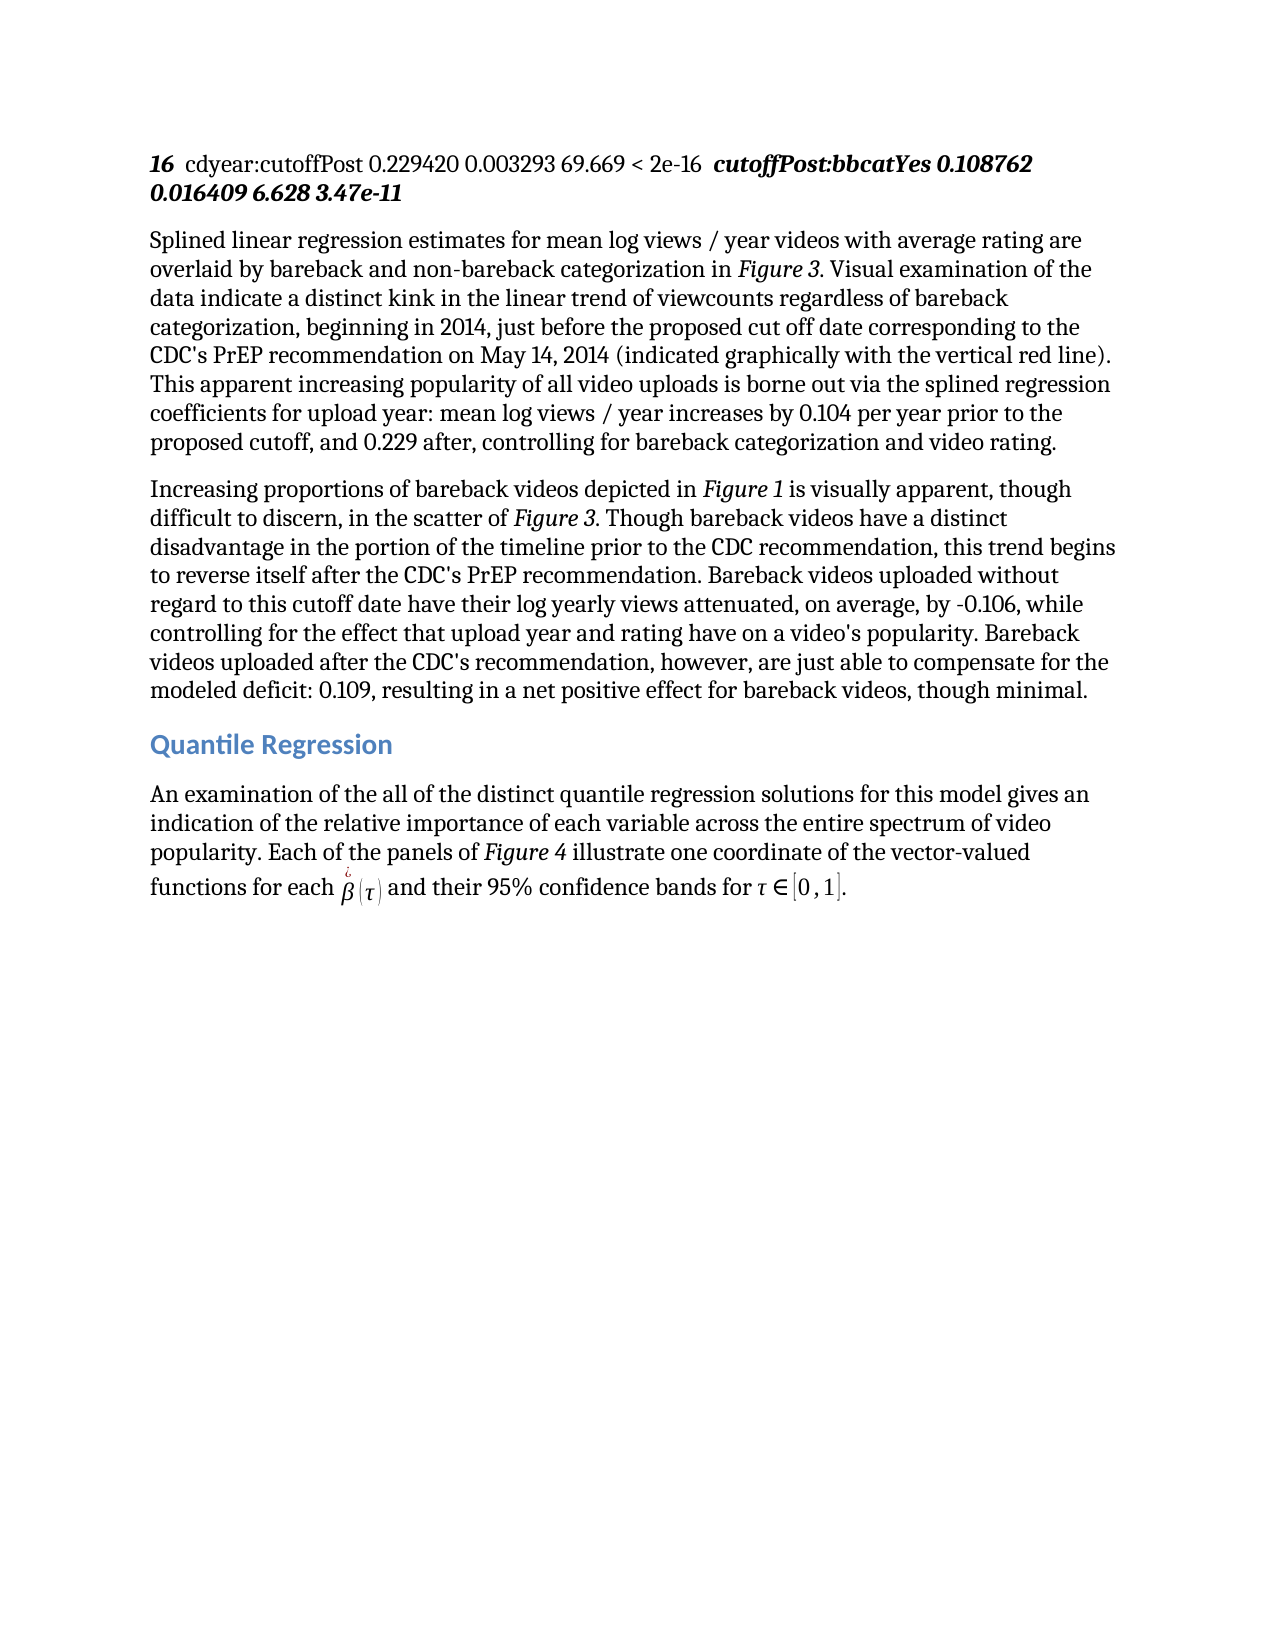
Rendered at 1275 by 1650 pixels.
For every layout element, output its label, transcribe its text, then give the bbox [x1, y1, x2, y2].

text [150, 150, 1125, 207]
subtitle Quantile Regression [150, 726, 1125, 761]
text Splined linear regression estimates for mean log views / year videos with average rating are overlaid by bareback and non-bareback categorization in Figure 3. Visual examination of the data indicate a distinct kink in the linear trend of viewcounts regardless of bareback categorization, beginning in 2014, just before the proposed cut off date corresponding to the CDC's PrEP recommendation on May 14, 2014 (indicated graphically with the vertical red line). This apparent increasing popularity of all video uploads is borne out via the splined regression coefficients for upload year: mean log views / year increases by 0.104 per year prior to the proposed cutoff, and 0.229 after, controlling for bareback categorization and video rating. [150, 226, 1125, 456]
text An examination of the all of the distinct quantile regression solutions for this model gives an indication of the relative importance of each variable across the entire spectrum of video popularity. Each of the panels of Figure 4 illustrate one coordinate of the vector-valued functions for each and their 95% confidence bands for . [150, 780, 1125, 907]
text Increasing proportions of bareback videos depicted in Figure 1 is visually apparent, though difficult to discern, in the scatter of Figure 3. Though bareback videos have a distinct disadvantage in the portion of the timeline prior to the CDC recommendation, this trend begins to reverse itself after the CDC's PrEP recommendation. Bareback videos uploaded without regard to this cutoff date have their log yearly views attenuated, on average, by -0.106, while controlling for the effect that upload year and rating have on a video's popularity. Bareback videos uploaded after the CDC's recommendation, however, are just able to compensate for the modeled deficit: 0.109, resulting in a net positive effect for bareback videos, though minimal. [150, 475, 1125, 705]
